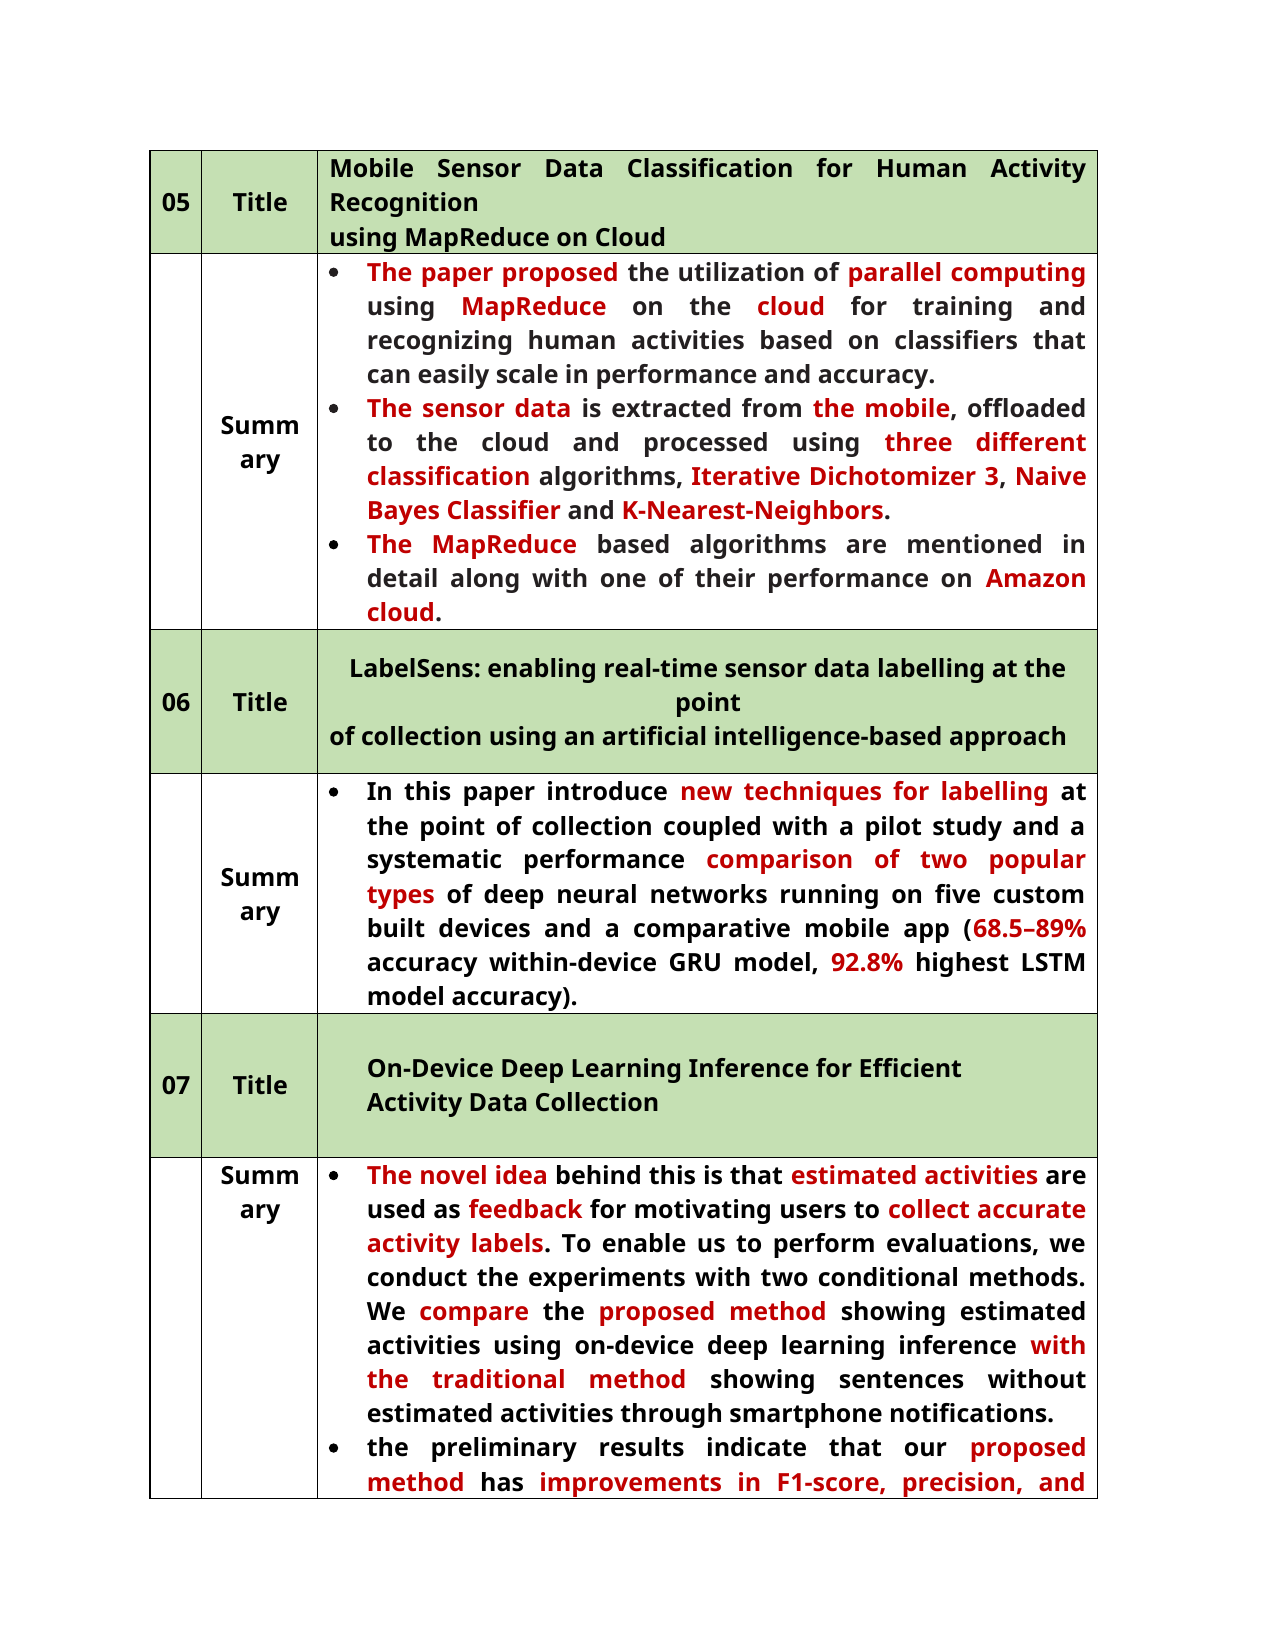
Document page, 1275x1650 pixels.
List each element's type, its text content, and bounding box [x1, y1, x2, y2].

table_cell In this paper introduce new techniques for labelling at the point of collection coupled with a pilot study and a systematic performance comparison of two popular types of deep neural networks running on five custom built devices and a comparative mobile app (68.5–89% accuracy within-device GRU model, 92.8% highest LSTM model accuracy). [318, 774, 1097, 1012]
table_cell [318, 1158, 1097, 1498]
table_cell 07 [151, 1014, 201, 1157]
table_cell Summary [202, 254, 317, 629]
table_cell Summary [202, 774, 317, 1012]
table_cell Mobile Sensor Data Classification for Human Activity Recognition using MapReduce on Cloud [318, 151, 1097, 253]
table_cell [151, 1158, 201, 1498]
table_cell On-Device Deep Learning Inference for Efficient Activity Data Collection [318, 1014, 1097, 1157]
table_cell 06 [151, 630, 201, 773]
table_cell Summary [202, 1158, 317, 1498]
table_cell [151, 254, 201, 629]
table_cell Title [202, 630, 317, 773]
table_cell LabelSens: enabling real-time sensor data labelling at the point of collection using an artificial intelligence-based approach [318, 630, 1097, 773]
table_cell 05 [151, 151, 201, 253]
table_cell Title [202, 151, 317, 253]
table_cell [151, 774, 201, 1012]
table_cell Title [202, 1014, 317, 1157]
table_cell The paper proposed the utilization of parallel computing using MapReduce on the cloud for training and recognizing human activities based on classifiers that can easily scale in performance and accuracy. The sensor data is extracted from the mobile, offloaded to the cloud and processed using three different classification algorithms, Iterative Dichotomizer 3, Naive Bayes Classifier and K-Nearest-Neighbors. The MapReduce based algorithms are mentioned in detail along with one of their performance on Amazon cloud. [318, 254, 1097, 629]
